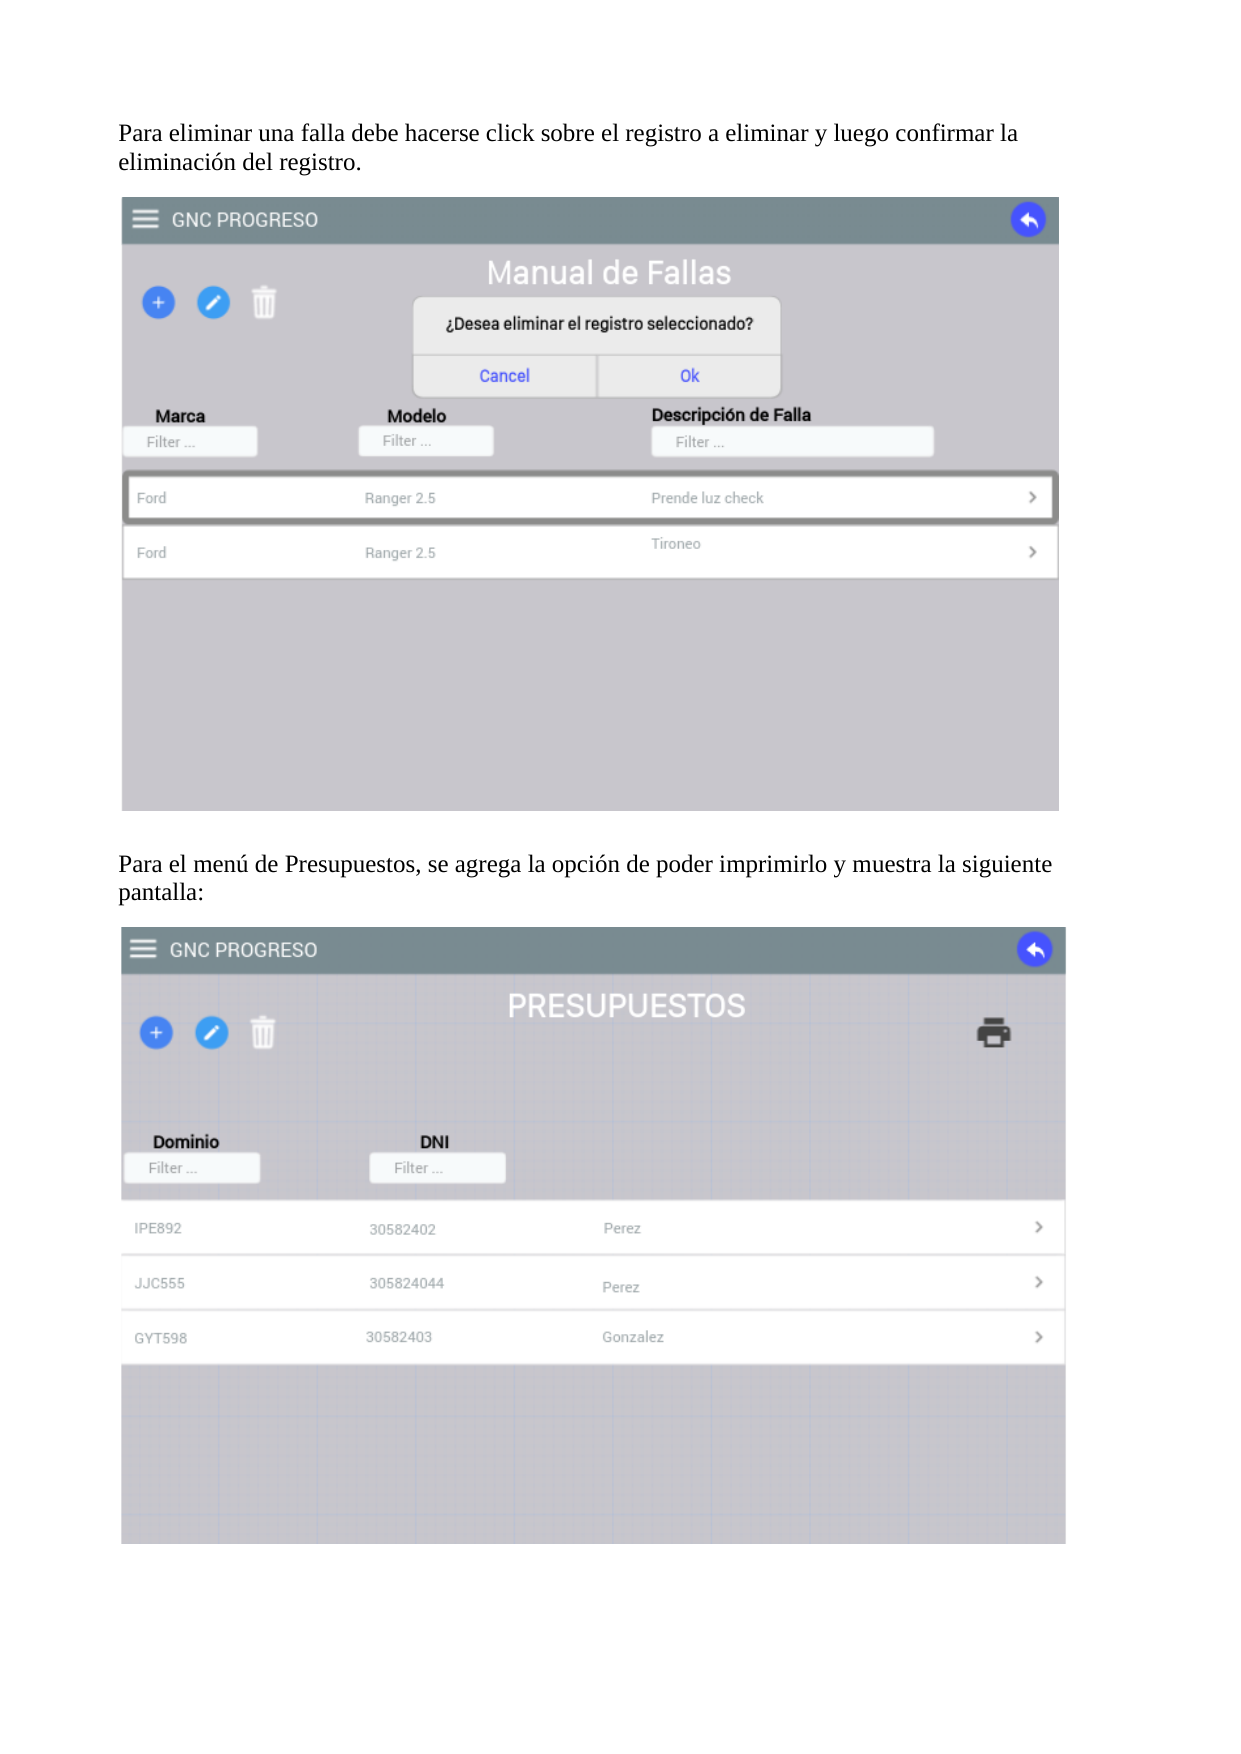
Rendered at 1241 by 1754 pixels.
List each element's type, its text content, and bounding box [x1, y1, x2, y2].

text Para el menú de Presupuestos, se agrega la opción de poder imprimirlo y muestra la siguiente pantalla: [118, 849, 1122, 906]
picture [121, 927, 1067, 1544]
picture [121, 197, 1059, 811]
text Para eliminar una falla debe hacerse click sobre el registro a eliminar y luego confirmar la eliminación del registro. [118, 118, 1122, 176]
